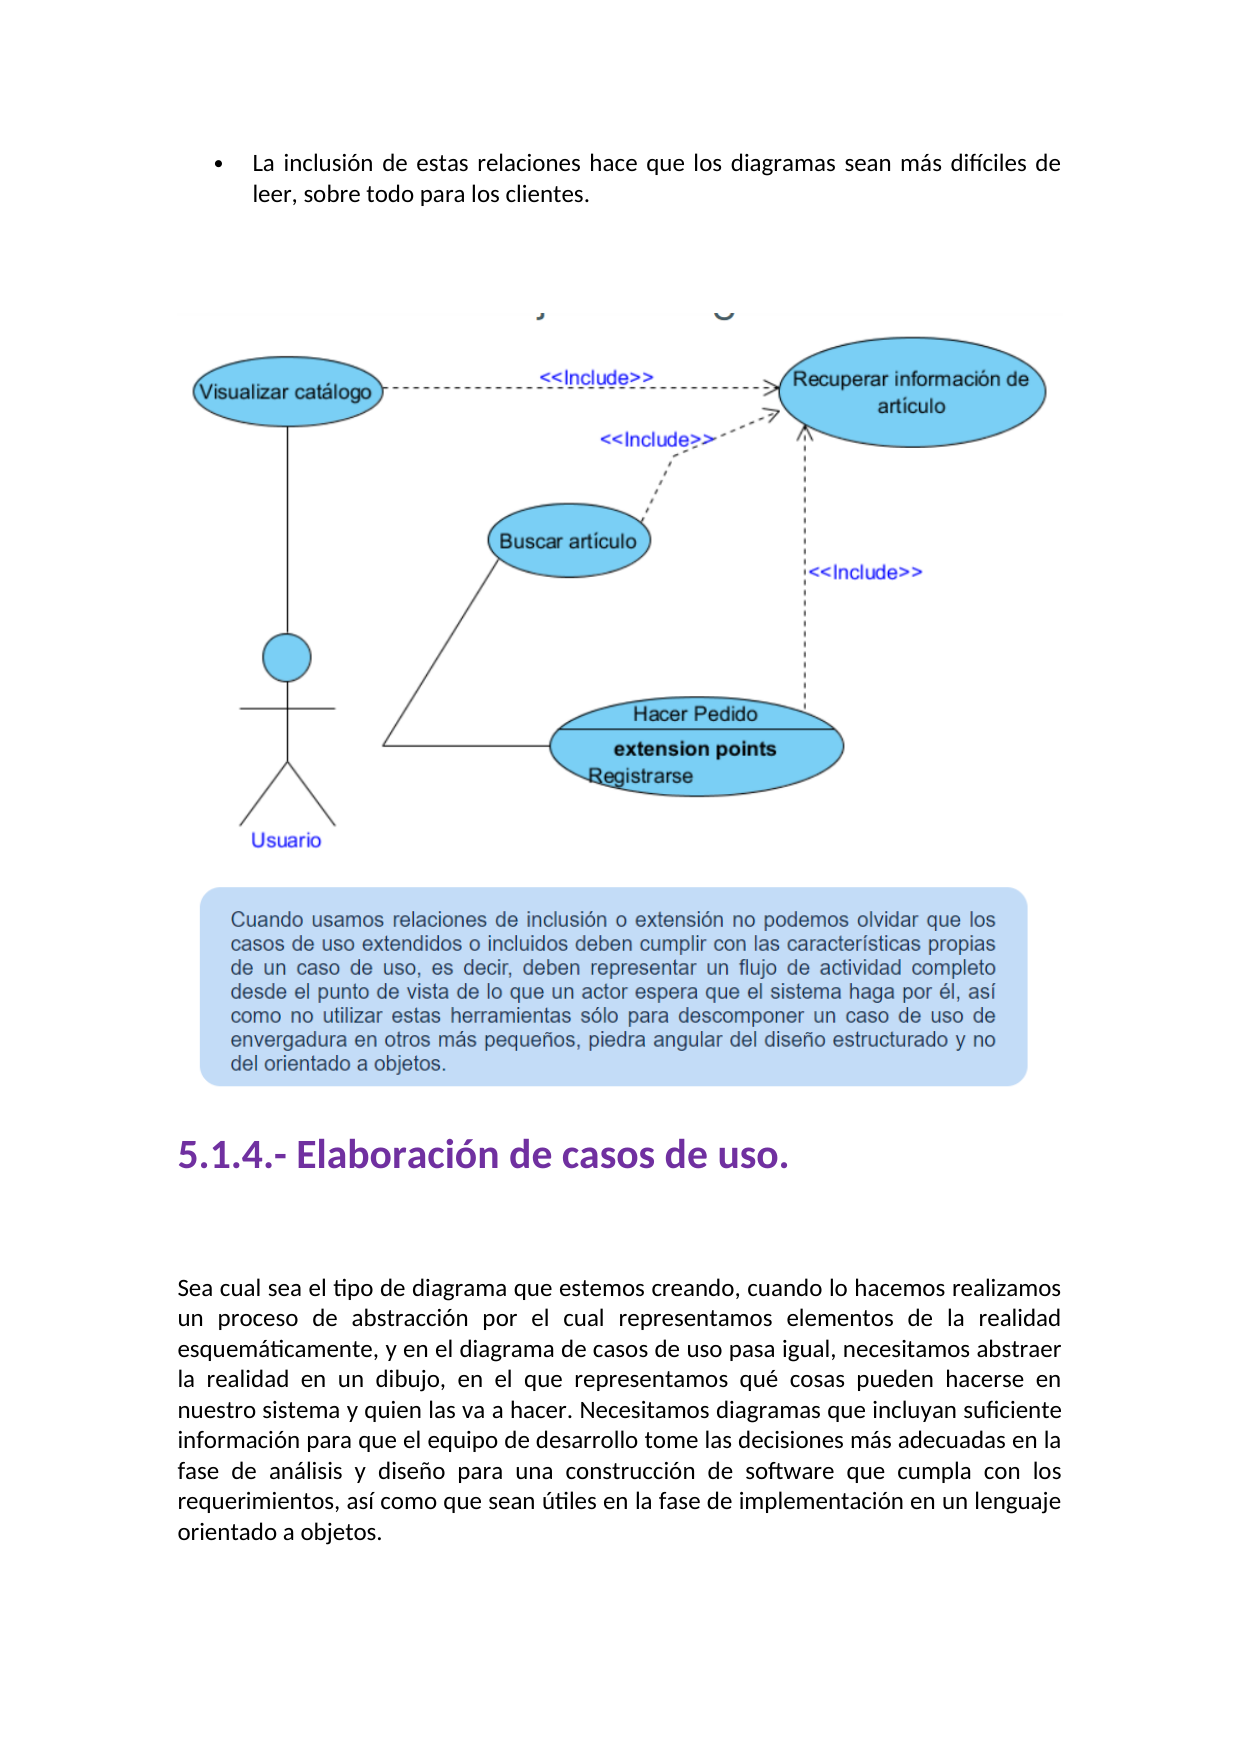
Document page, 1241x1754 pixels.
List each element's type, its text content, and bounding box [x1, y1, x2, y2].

text Sea cual sea el tipo de diagrama que estemos creando, cuando lo hacemos realizamos un proceso de abstracción por el cual representamos elementos de la realidad esquemáticamente, y en el diagrama de casos de uso pasa igual, necesitamos abstraer la realidad en un dibujo, en el que representamos qué cosas pueden hacerse en nuestro sistema y quien las va a hacer. Necesitamos diagramas que incluyan suficiente información para que el equipo de desarrollo tome las decisiones más adecuadas en la fase de análisis y diseño para una construcción de software que cumpla con los requerimientos, así como que sean útiles en la fase de implementación en un lenguaje orientado a objetos. [177, 1272, 1063, 1546]
picture [177, 882, 1063, 1104]
text 5.1.4.- Elaboración de casos de uso. [177, 1128, 1063, 1179]
list La inclusión de estas relaciones hace que los diagramas sean más difíciles de leer, sobre todo para los clientes. [215, 148, 1063, 209]
picture [177, 313, 1063, 858]
